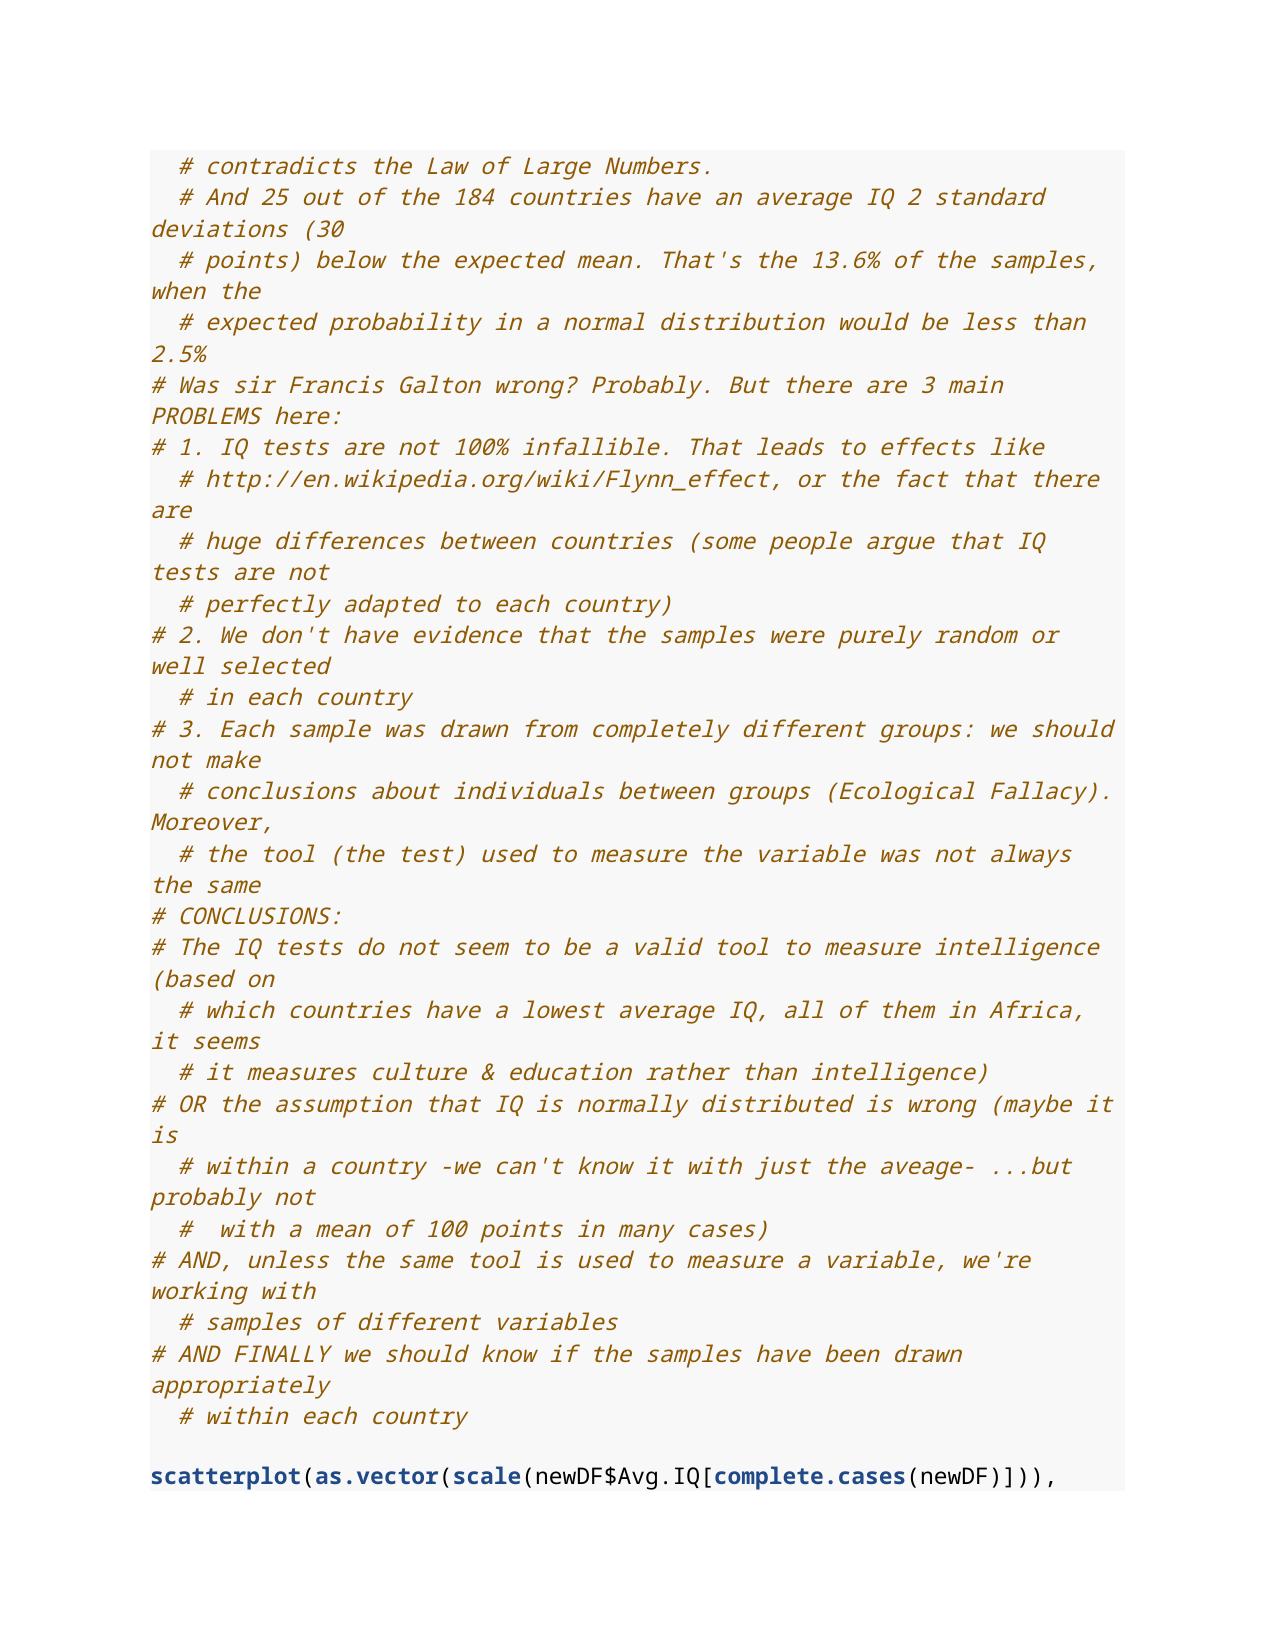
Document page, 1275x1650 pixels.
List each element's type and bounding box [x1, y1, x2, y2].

text [150, 150, 1125, 1491]
